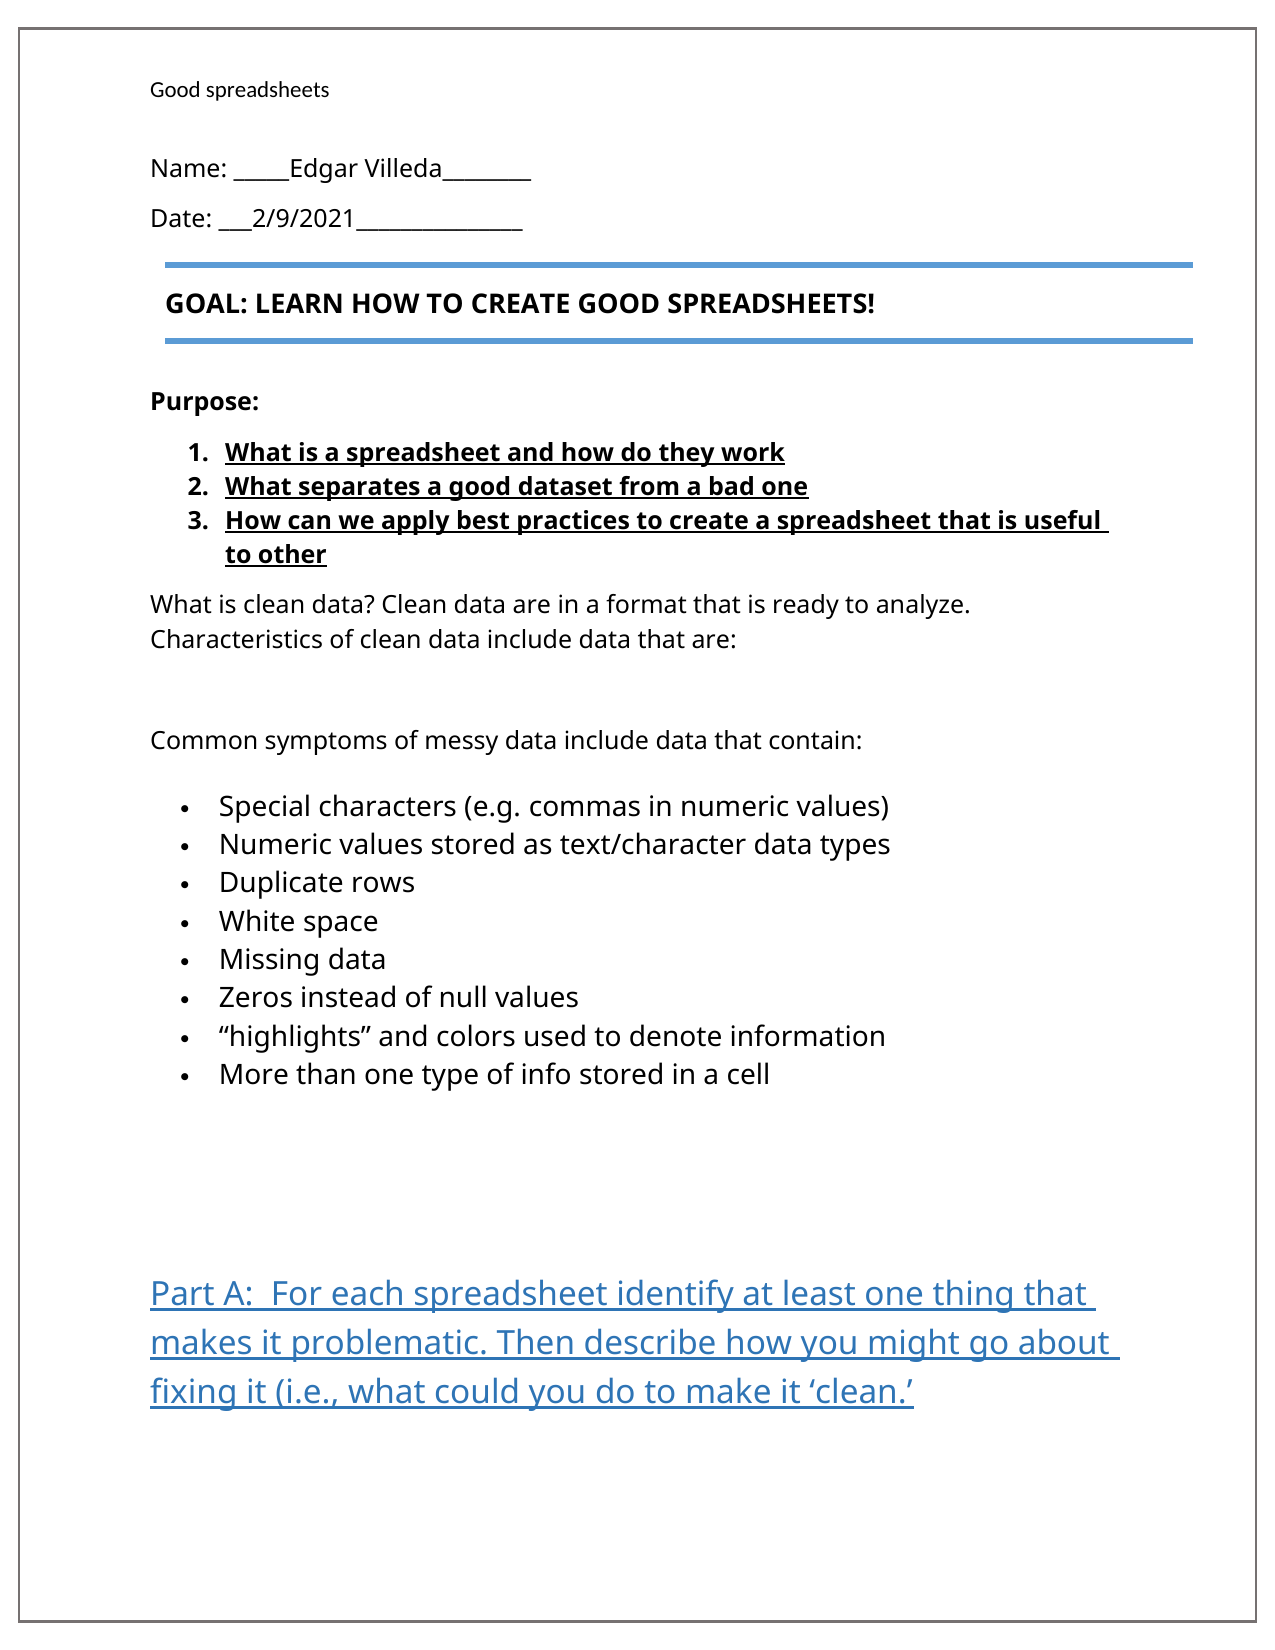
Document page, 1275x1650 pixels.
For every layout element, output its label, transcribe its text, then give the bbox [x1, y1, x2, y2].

list What separates a good dataset from a bad one [187, 468, 1125, 502]
list How can we apply best practices to create a spreadsheet that is useful to other [187, 502, 1125, 571]
list Zeros instead of null values [181, 978, 1125, 1016]
text Name: _____Edgar Villeda________ [150, 150, 1125, 184]
list Missing data [181, 939, 1125, 978]
text What is clean data? Clean data are in a format that is ready to analyze. Characteristics of clean data include data that are: [150, 587, 1125, 655]
list White space [181, 901, 1125, 939]
text Purpose: [150, 252, 1125, 418]
list Special characters (e.g. commas in numeric values) [181, 786, 1125, 824]
text Common symptoms of messy data include data that contain: [150, 723, 1125, 757]
list Numeric values stored as text/character data types [181, 824, 1125, 863]
list What is a spreadsheet and how do they work [187, 434, 1125, 468]
subtitle Part A: For each spreadsheet identify at least one thing that makes it problematic. Then describe how you might go about fixing it (i.e., what could you do to make it ‘clean.’ [150, 1270, 1125, 1413]
list “highlights” and colors used to denote information [181, 1016, 1125, 1054]
text Date: ___2/9/2021_______________ [150, 201, 1125, 235]
list Duplicate rows [181, 863, 1125, 901]
list More than one type of info stored in a cell [181, 1054, 1125, 1093]
